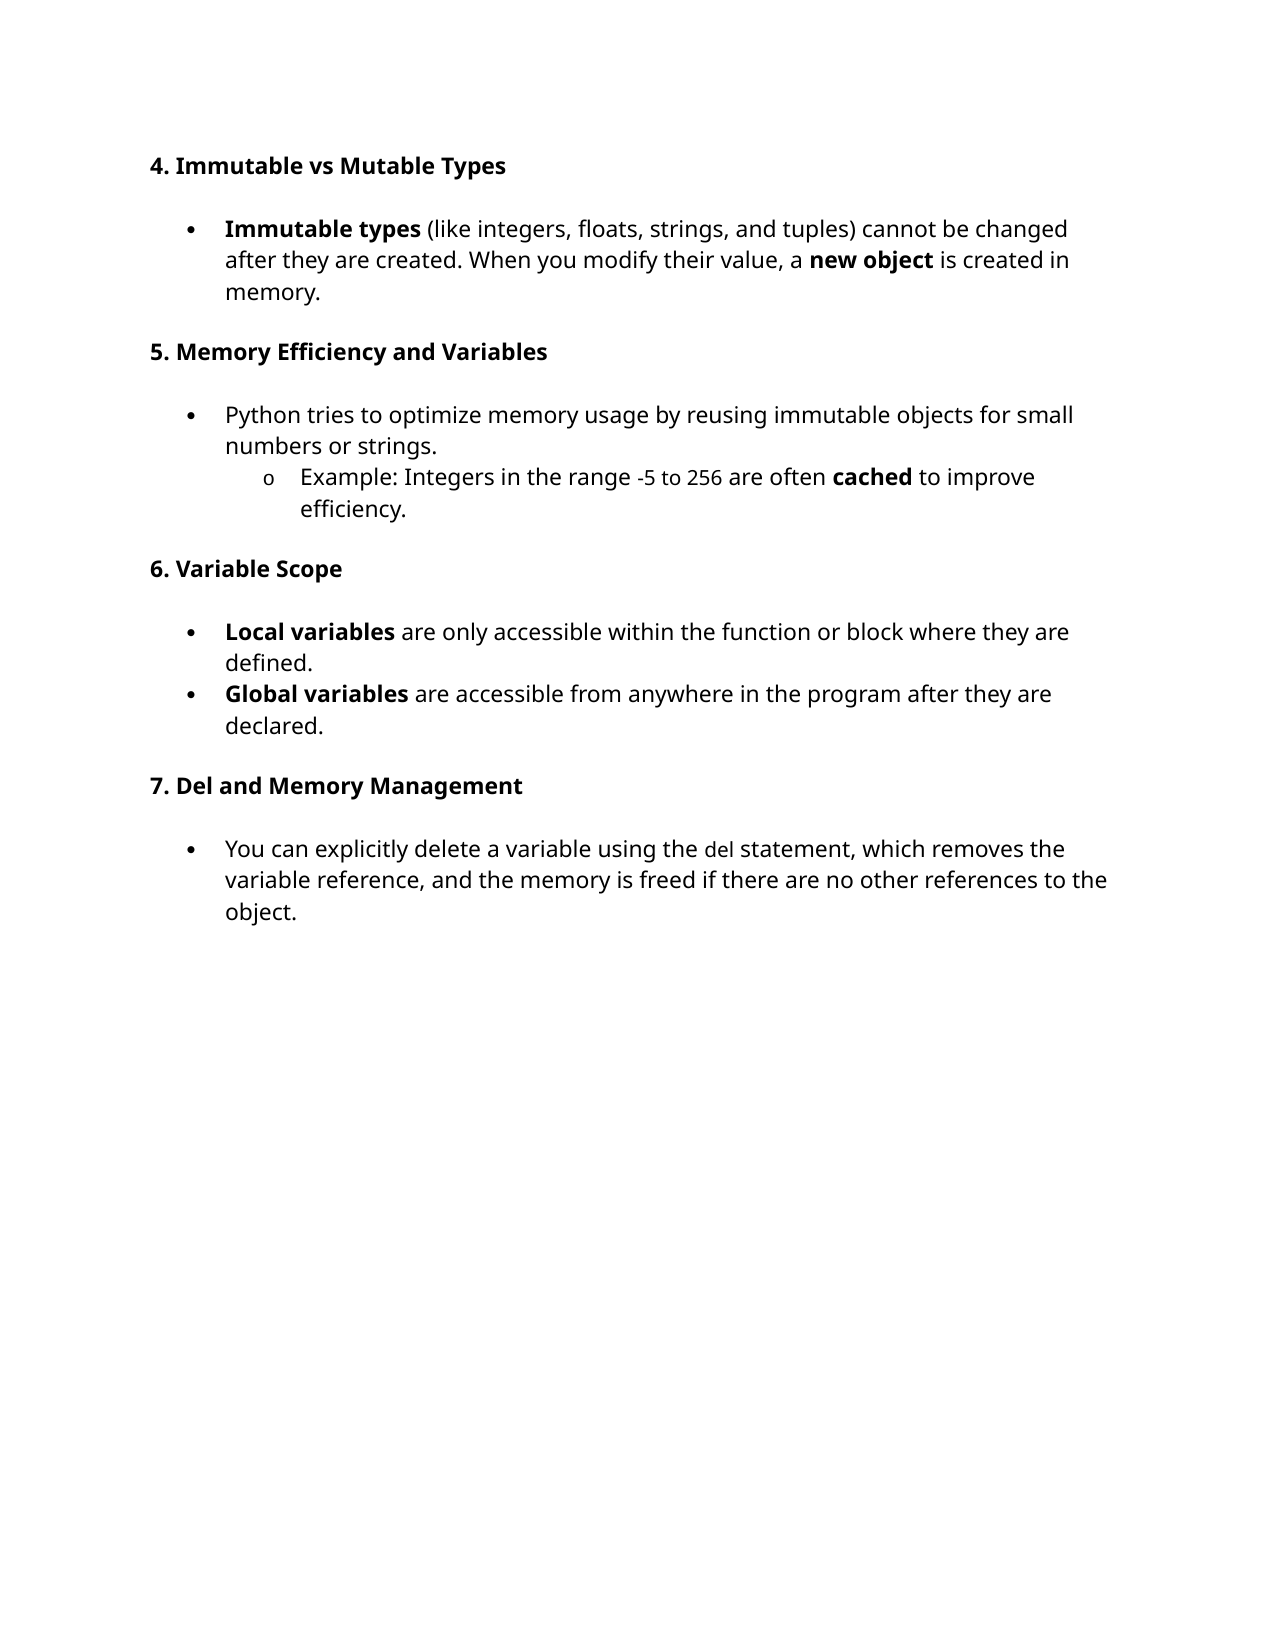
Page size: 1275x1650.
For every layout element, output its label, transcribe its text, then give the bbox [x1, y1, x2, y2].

subtitle 7. Del and Memory Management [150, 770, 1125, 801]
list Immutable types (like integers, floats, strings, and tuples) cannot be changed after they are created. When you modify their value, a new object is created in memory. [187, 213, 1125, 307]
list Example: Integers in the range -5 to 256 are often cached to improve efficiency. [262, 461, 1125, 524]
subtitle 4. Immutable vs Mutable Types [150, 150, 1125, 181]
list Python tries to optimize memory usage by reusing immutable objects for small numbers or strings. [187, 399, 1125, 461]
list You can explicitly delete a variable using the del statement, which removes the variable reference, and the memory is freed if there are no other references to the object. [187, 833, 1125, 927]
subtitle 5. Memory Efficiency and Variables [150, 336, 1125, 367]
list Global variables are accessible from anywhere in the program after they are declared. [187, 678, 1125, 741]
list Local variables are only accessible within the function or block where they are defined. [187, 616, 1125, 678]
subtitle 6. Variable Scope [150, 553, 1125, 584]
